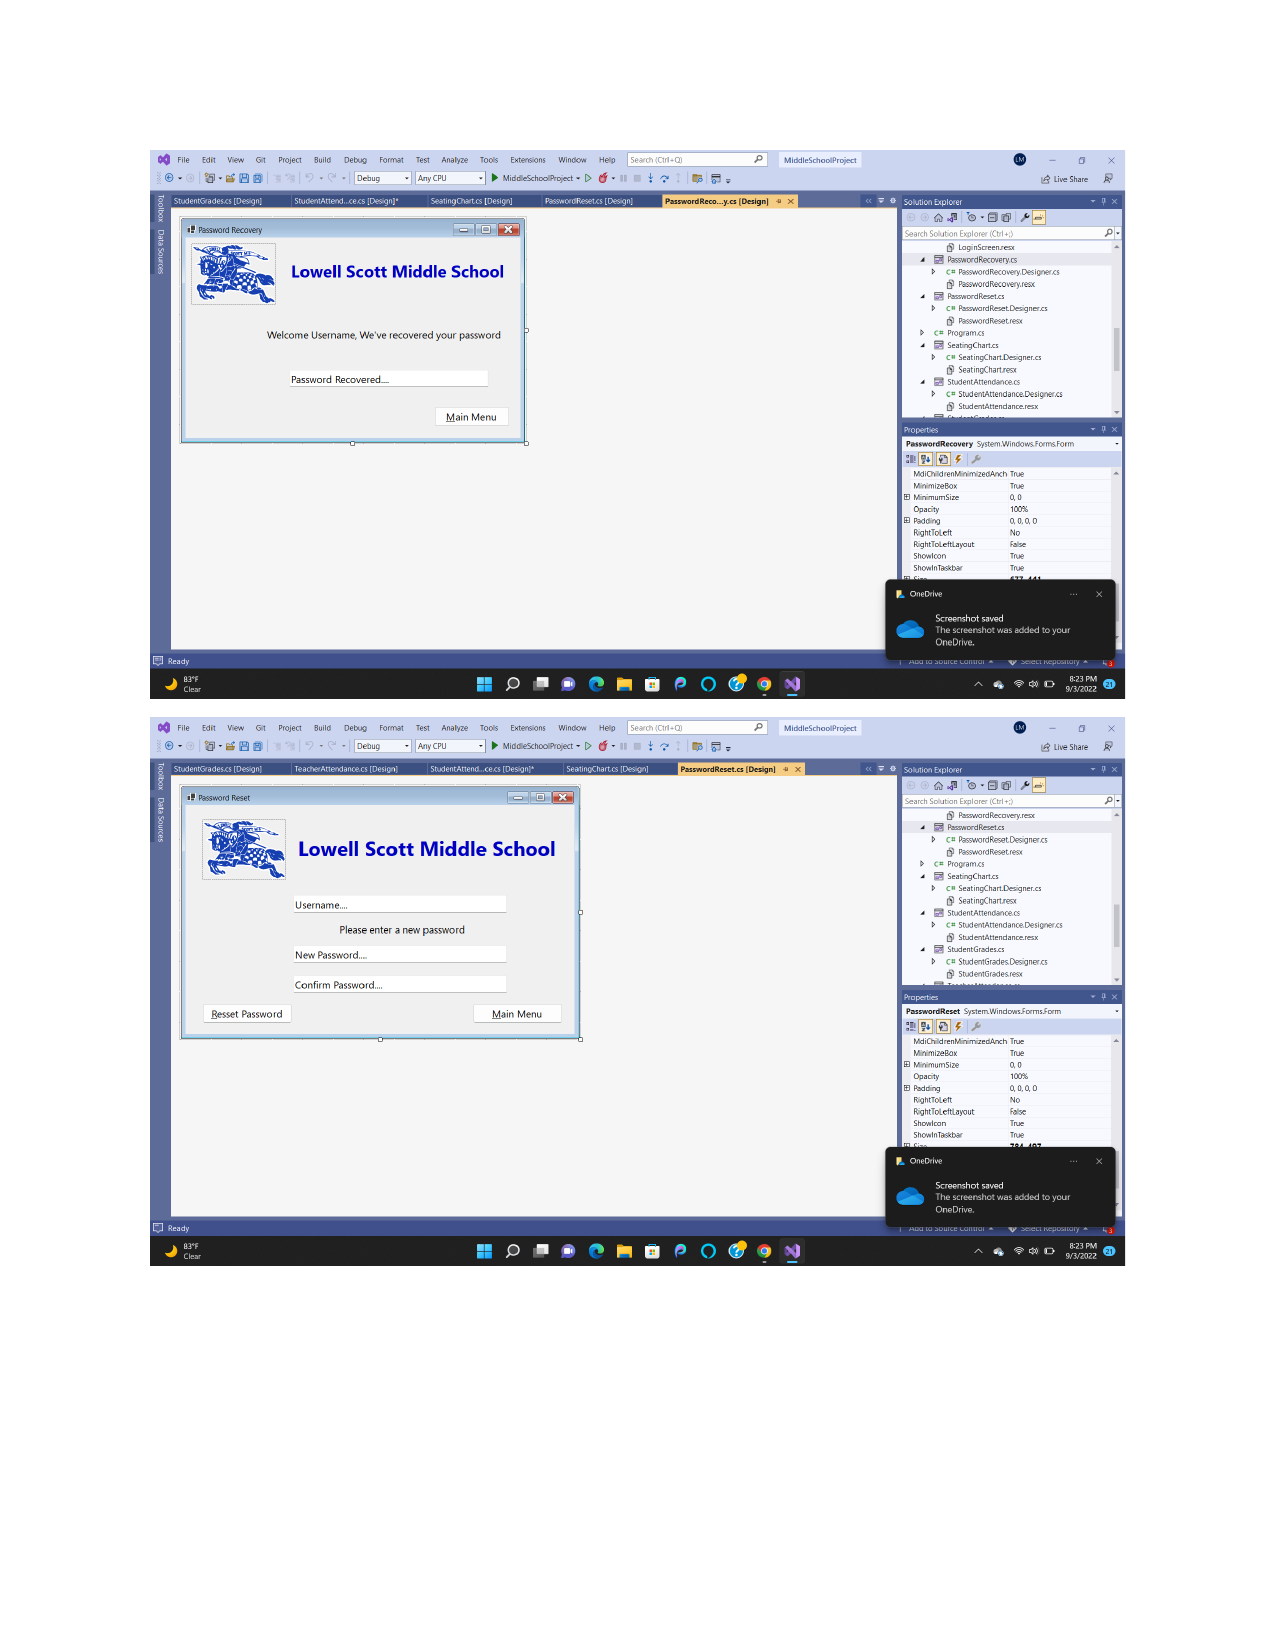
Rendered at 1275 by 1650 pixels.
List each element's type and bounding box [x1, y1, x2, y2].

picture [150, 717, 1125, 1266]
picture [150, 150, 1125, 699]
